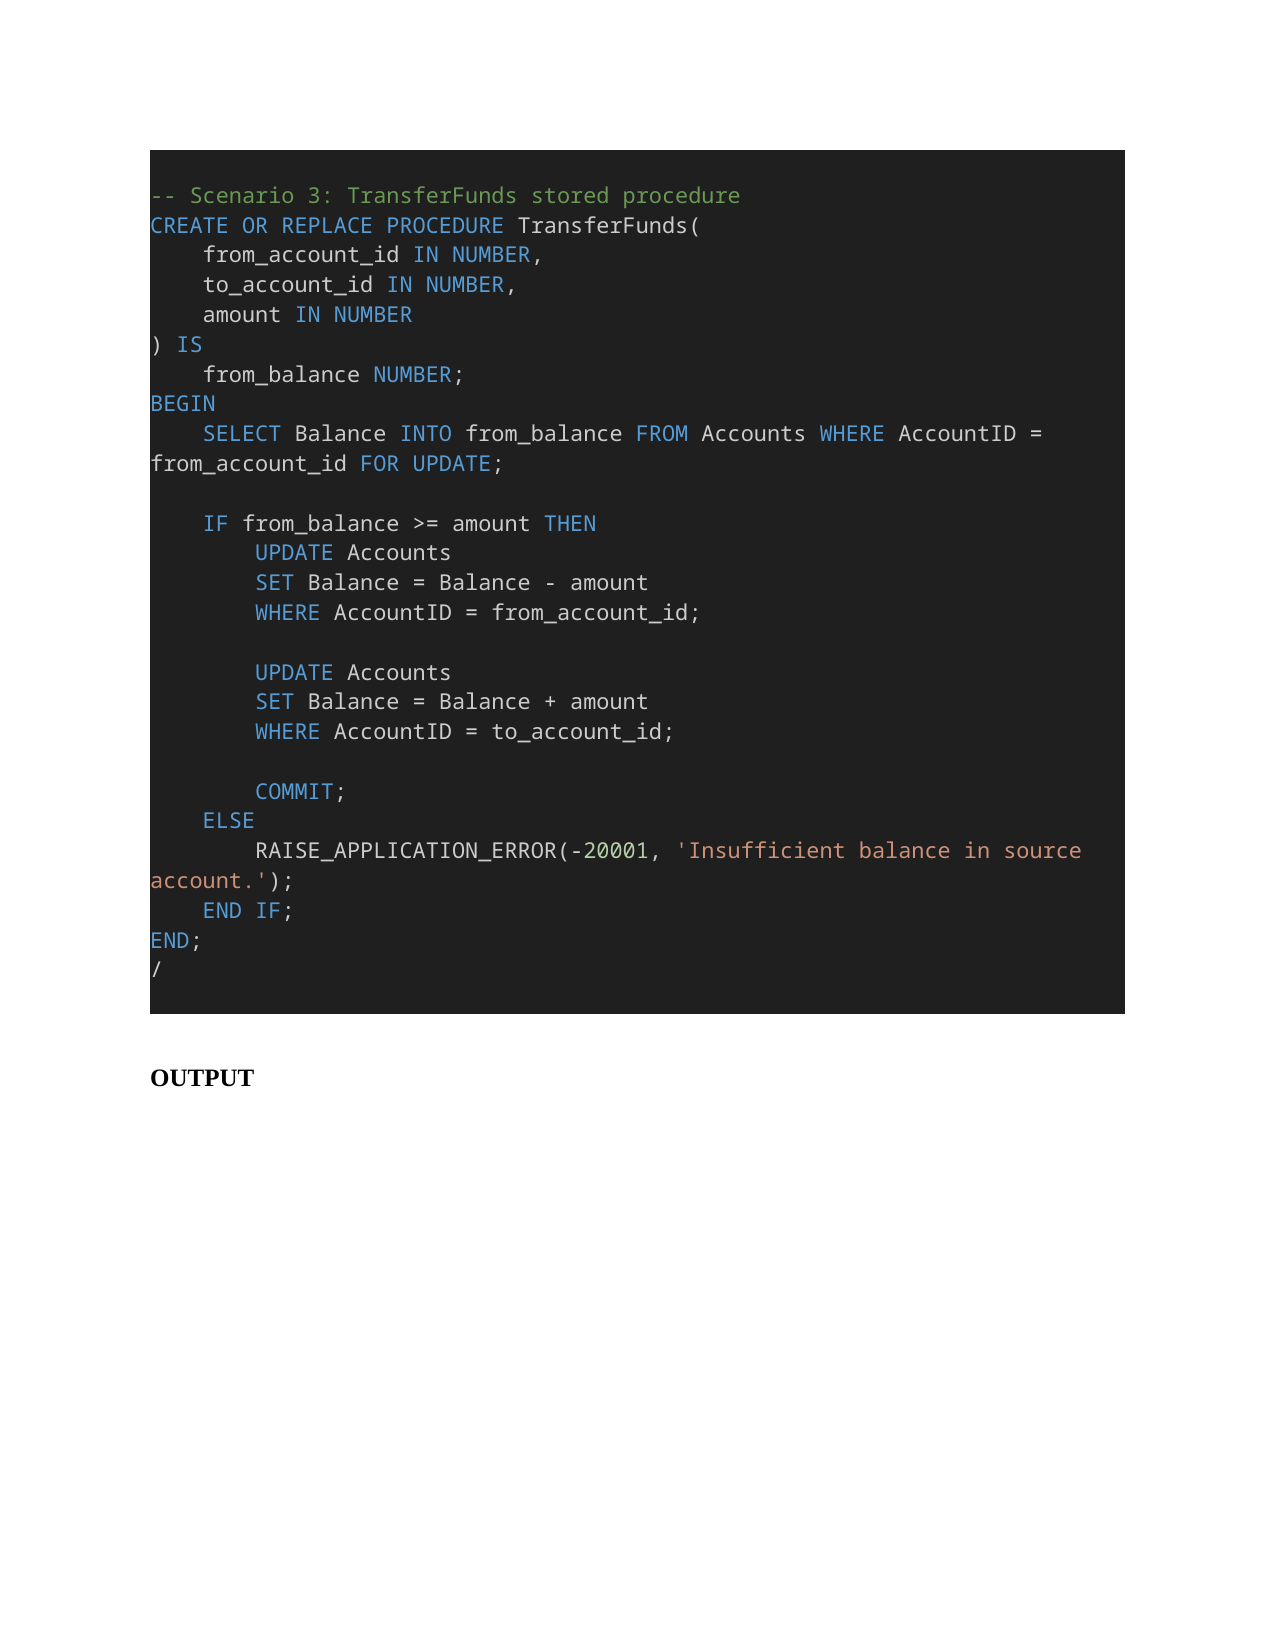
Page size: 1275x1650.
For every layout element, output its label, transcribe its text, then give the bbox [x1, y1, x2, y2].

text -- Scenario 3: TransferFunds stored procedure [150, 180, 1125, 209]
text BEGIN [150, 388, 1125, 418]
text ELSE [150, 805, 1125, 835]
text WHERE AccountID = from_account_id; [150, 597, 1125, 627]
text / [150, 954, 1125, 984]
text UPDATE Accounts [150, 537, 1125, 567]
text from_balance NUMBER; [150, 358, 1125, 388]
text ) IS [150, 329, 1125, 358]
text to_account_id IN NUMBER, [150, 269, 1125, 299]
text WHERE AccountID = to_account_id; [150, 716, 1125, 746]
text RAISE_APPLICATION_ERROR(-20001, 'Insufficient balance in source account.'); [150, 835, 1125, 895]
text END IF; [150, 895, 1125, 924]
text CREATE OR REPLACE PROCEDURE TransferFunds( [150, 209, 1125, 239]
text IF from_balance >= amount THEN [150, 507, 1125, 537]
text SET Balance = Balance + amount [150, 686, 1125, 716]
text UPDATE Accounts [150, 656, 1125, 686]
text OUTPUT [150, 1063, 1125, 1092]
text SET Balance = Balance - amount [150, 567, 1125, 597]
text amount IN NUMBER [150, 299, 1125, 329]
text from_account_id IN NUMBER, [150, 239, 1125, 269]
text COMMIT; [150, 776, 1125, 805]
text END; [150, 924, 1125, 954]
text SELECT Balance INTO from_balance FROM Accounts WHERE AccountID = from_account_id FOR UPDATE; [150, 418, 1125, 478]
